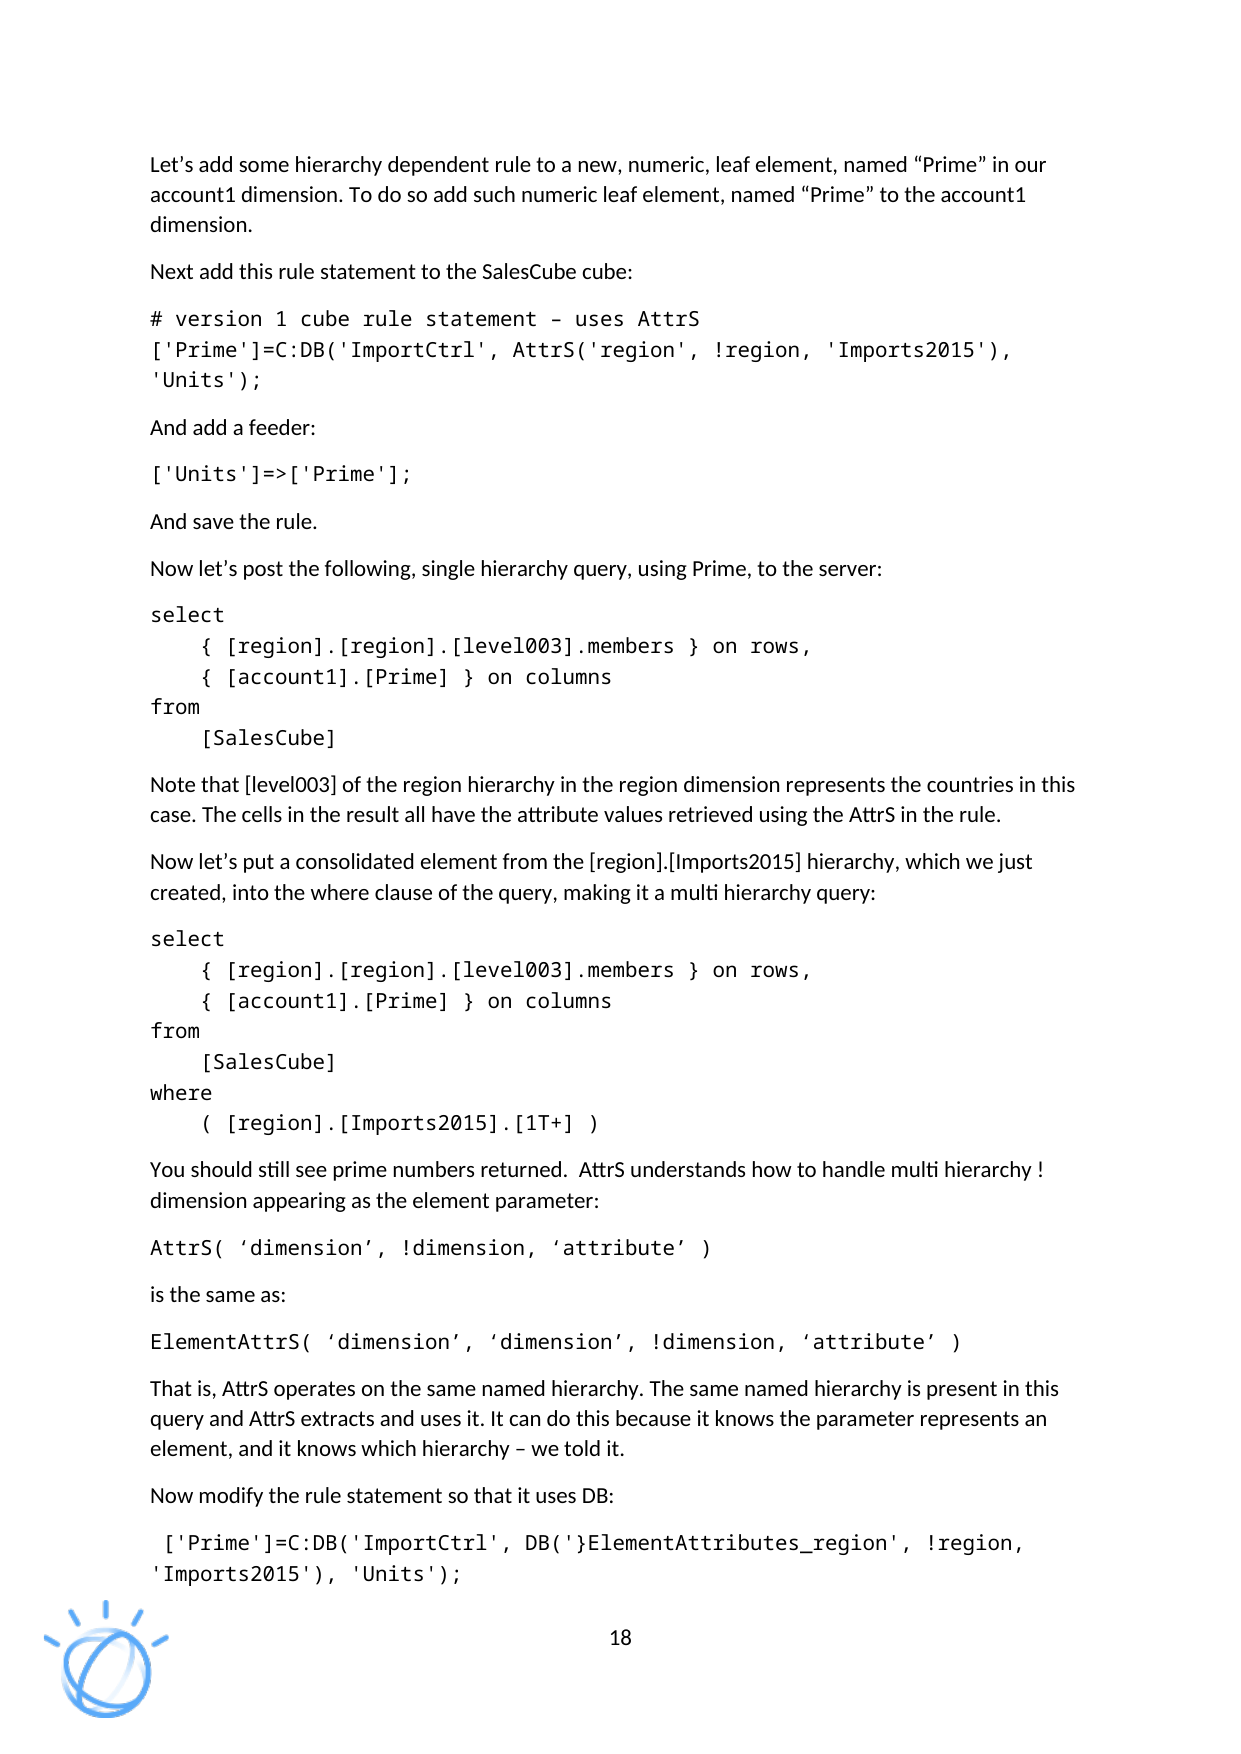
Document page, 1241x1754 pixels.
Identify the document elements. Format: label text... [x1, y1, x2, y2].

text Now modify the rule statement so that it uses DB: [150, 1481, 1090, 1509]
text Next add this rule statement to the SalesCube cube: [150, 257, 1090, 285]
text AttrS( ‘dimension’, !dimension, ‘attribute’ ) [150, 1233, 1090, 1261]
text select { [region].[region].[level003].members } on rows, { [account1].[Prime] } on columns from [SalesCube] [150, 601, 1090, 752]
text You should still see prime numbers returned. AttrS understands how to handle multi hierarchy !dimension appearing as the element parameter: [150, 1156, 1090, 1214]
text ['Units']=>['Prime']; [150, 459, 1090, 488]
text Note that [level003] of the region hierarchy in the region dimension represents the countries in this case. The cells in the result all have the attribute values retrieved using the AttrS in the rule. [150, 770, 1090, 829]
text select { [region].[region].[level003].members } on rows, { [account1].[Prime] } on columns from [SalesCube] where ( [region].[Imports2015].[1T+] ) [150, 924, 1090, 1137]
picture [43, 1600, 169, 1718]
text Let’s add some hierarchy dependent rule to a new, numeric, leaf element, named “Prime” in our account1 dimension. To do so add such numeric leaf element, named “Prime” to the account1 dimension. [150, 150, 1090, 238]
text # version 1 cube rule statement – uses AttrS ['Prime']=C:DB('ImportCtrl', AttrS('region', !region, 'Imports2015'), 'Units'); [150, 304, 1090, 394]
text That is, AttrS operates on the same named hierarchy. The same named hierarchy is present in this query and AttrS extracts and uses it. It can do this because it knows the parameter represents an element, and it knows which hierarchy – we told it. [150, 1374, 1090, 1463]
text Now let’s put a consolidated element from the [region].[Imports2015] hierarchy, which we just created, into the where clause of the query, making it a multi hierarchy query: [150, 847, 1090, 906]
text ['Prime']=C:DB('ImportCtrl', DB('}ElementAttributes_region', !region, 'Imports2015'), 'Units'); [150, 1528, 1090, 1587]
text Now let’s post the following, single hierarchy query, using Prime, to the server: [150, 554, 1090, 582]
text And add a feeder: [150, 413, 1090, 441]
text ElementAttrS( ‘dimension’, ‘dimension’, !dimension, ‘attribute’ ) [150, 1327, 1090, 1355]
text is the same as: [150, 1280, 1090, 1308]
text And save the rule. [150, 507, 1090, 535]
